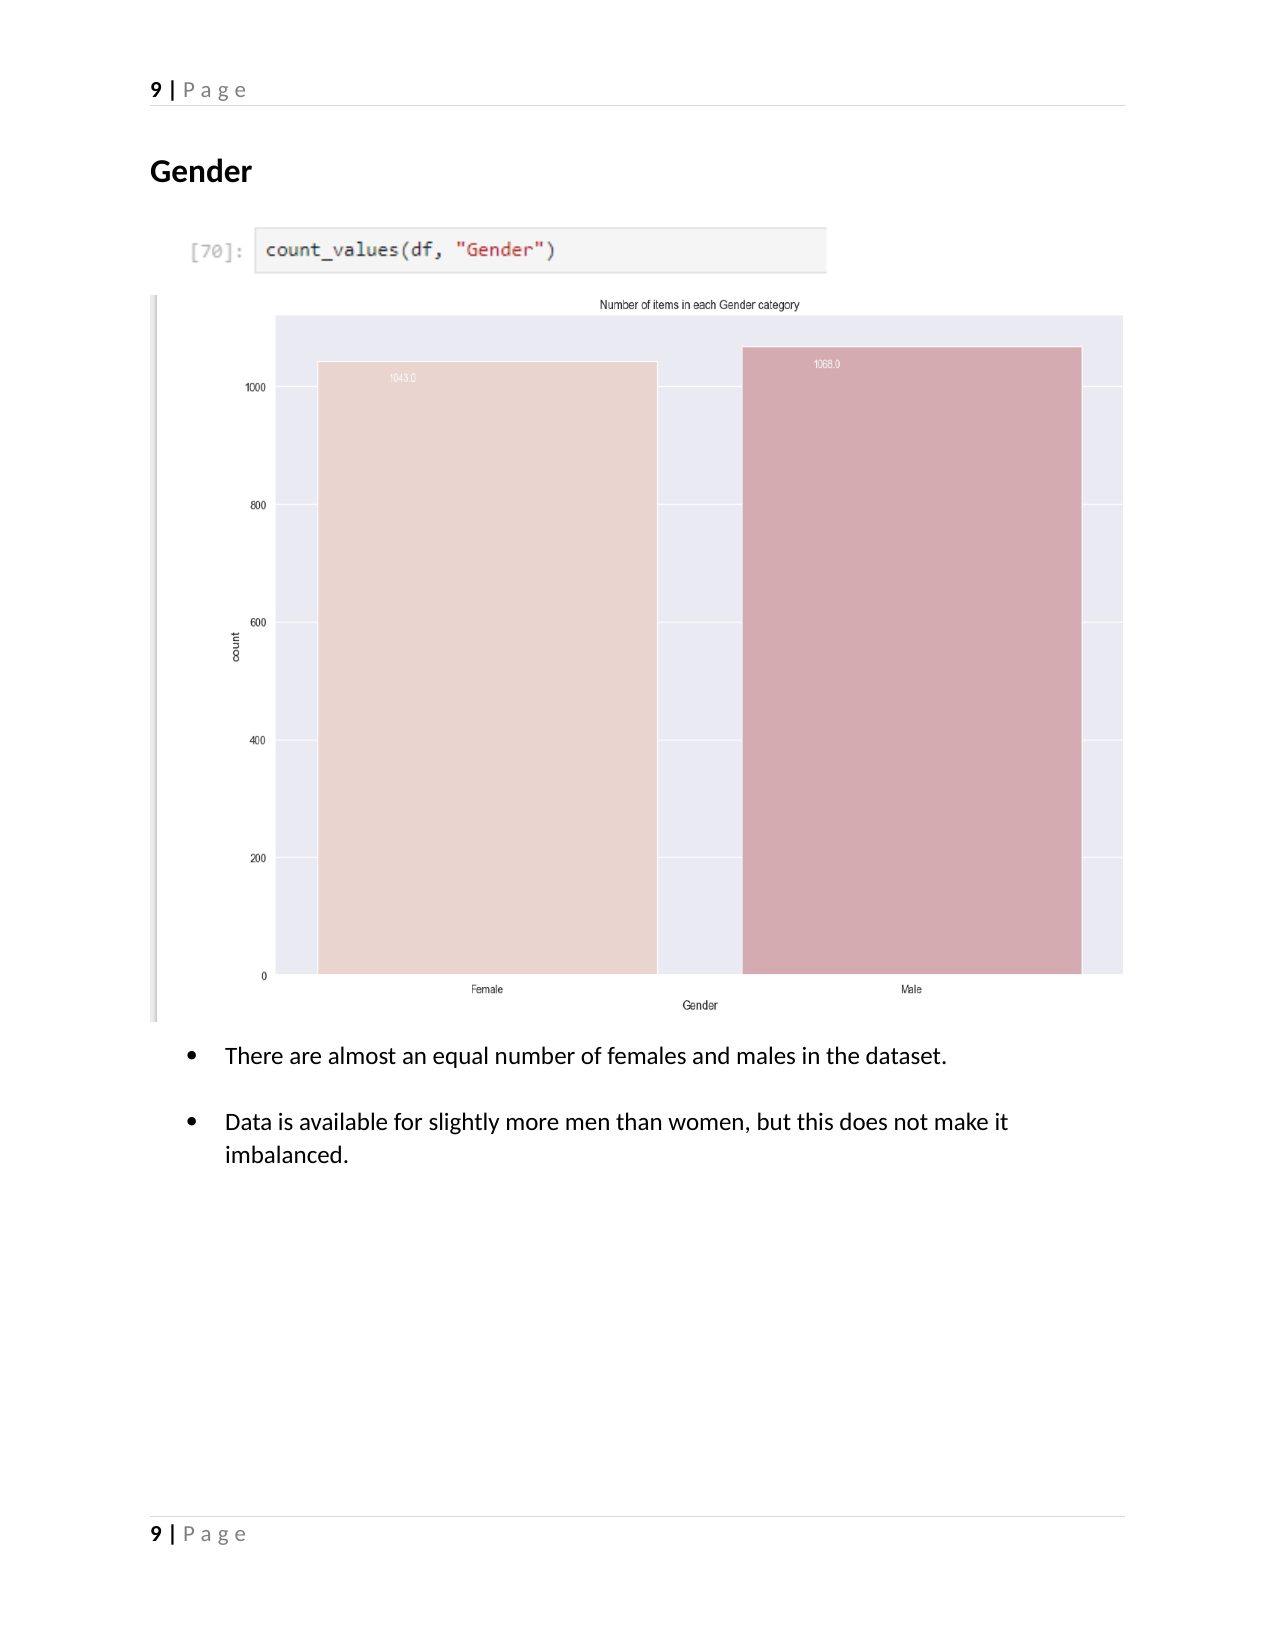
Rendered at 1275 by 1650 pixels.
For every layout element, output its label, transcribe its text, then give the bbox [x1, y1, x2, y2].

picture [150, 210, 827, 277]
list Data is available for slightly more men than women, but this does not make it imbalanced. [187, 1106, 1125, 1170]
text Gender [150, 150, 1125, 191]
picture [150, 295, 1125, 1022]
list There are almost an equal number of females and males in the dataset. [187, 1040, 1125, 1071]
